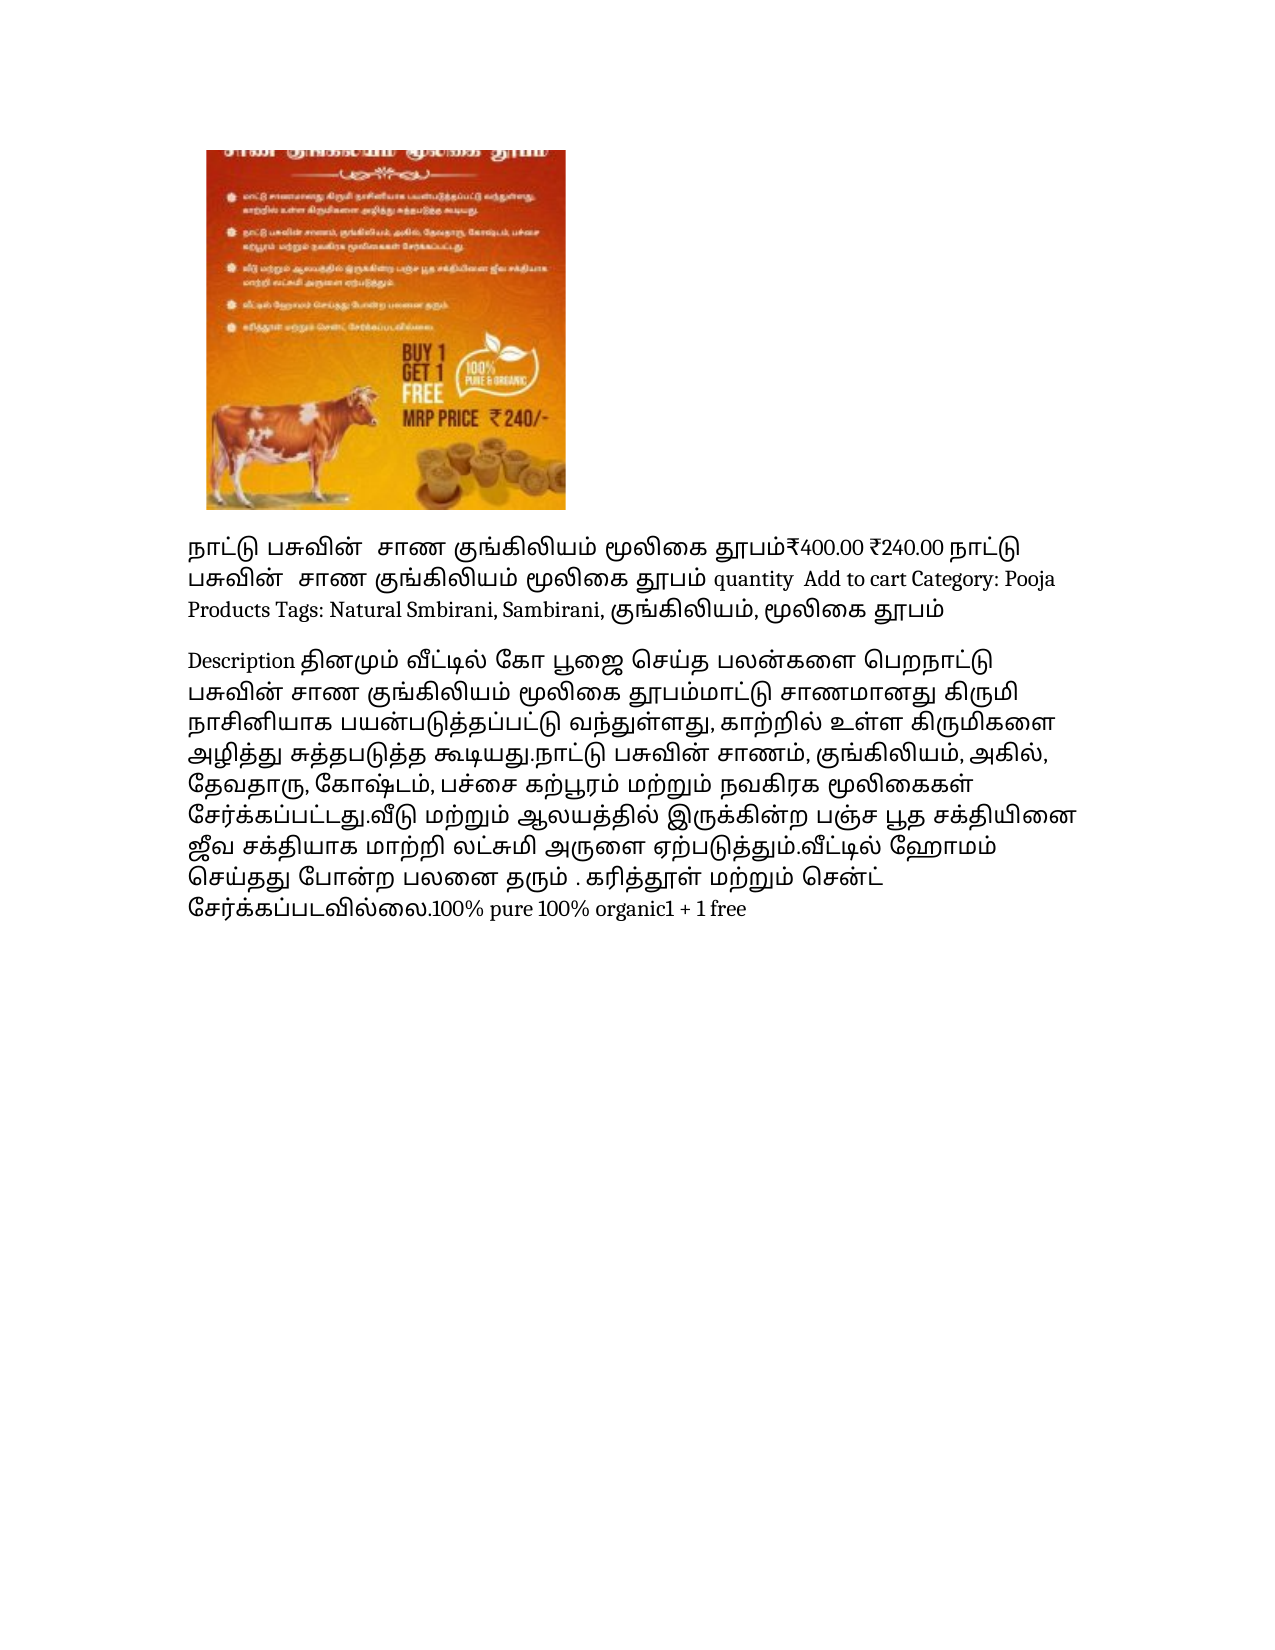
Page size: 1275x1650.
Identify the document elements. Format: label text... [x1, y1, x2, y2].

text நாட்டு பசுவின் சாண குங்கிலியம் மூலிகை தூபம்₹400.00 ₹240.00 நாட்டு பசுவின் சாண குங்கிலியம் மூலிகை தூபம் quantity Add to cart Category: Pooja Products Tags: Natural Smbirani, Sambirani, குங்கிலியம், மூலிகை தூபம் [187, 534, 1087, 623]
text Descriptionதினமும் வீட்டில் கோ பூஜை செய்த பலன்களை பெறநாட்டு பசுவின் சாண குங்கிலியம் மூலிகை தூபம்மாட்டு சாணமானது கிருமி நாசினியாக பயன்படுத்தப்பட்டு வந்துள்ளது, காற்றில் உள்ள கிருமிகளை அழித்து சுத்தபடுத்த கூடியது.நாட்டு பசுவின் சாணம், குங்கிலியம், அகில், தேவதாரு, கோஷ்டம், பச்சை கற்பூரம் மற்றும் நவகிரக மூலிகைகள் சேர்க்கப்பட்டது.வீடு மற்றும் ஆலயத்தில் இருக்கின்ற பஞ்ச பூத சக்தியினை ஜீவ சக்தியாக மாற்றி லட்சுமி அருளை ஏற்படுத்தும்.வீட்டில் ஹோமம் செய்தது போன்ற பலனை தரும் . கரித்தூள் மற்றும் சென்ட் சேர்க்கப்படவில்லை.100% pure 100% organic1 + 1 free [187, 648, 1087, 922]
picture [206, 150, 566, 510]
